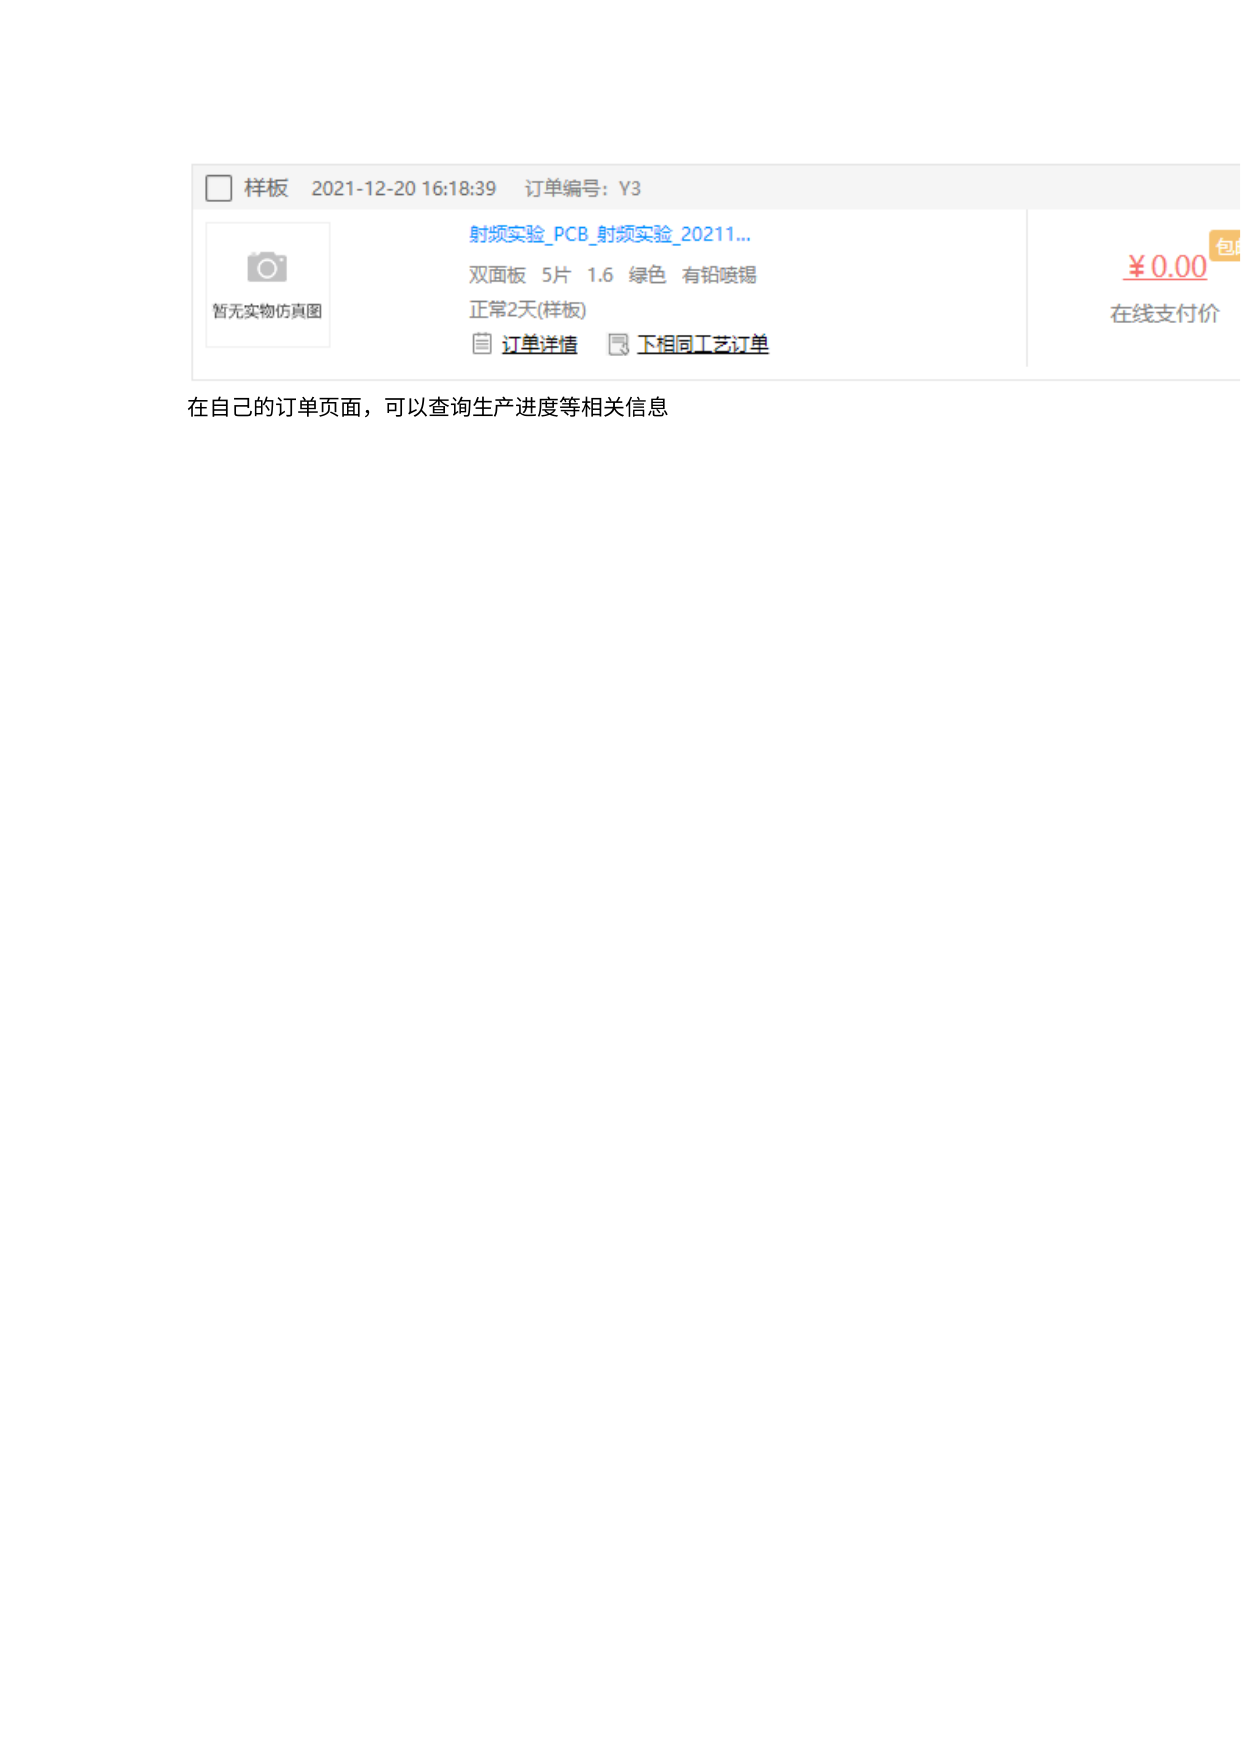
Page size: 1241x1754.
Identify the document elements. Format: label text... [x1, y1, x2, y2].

picture [187, 162, 1241, 389]
text 在自己的订单页面，可以查询生产进度等相关信息 [187, 389, 1053, 422]
